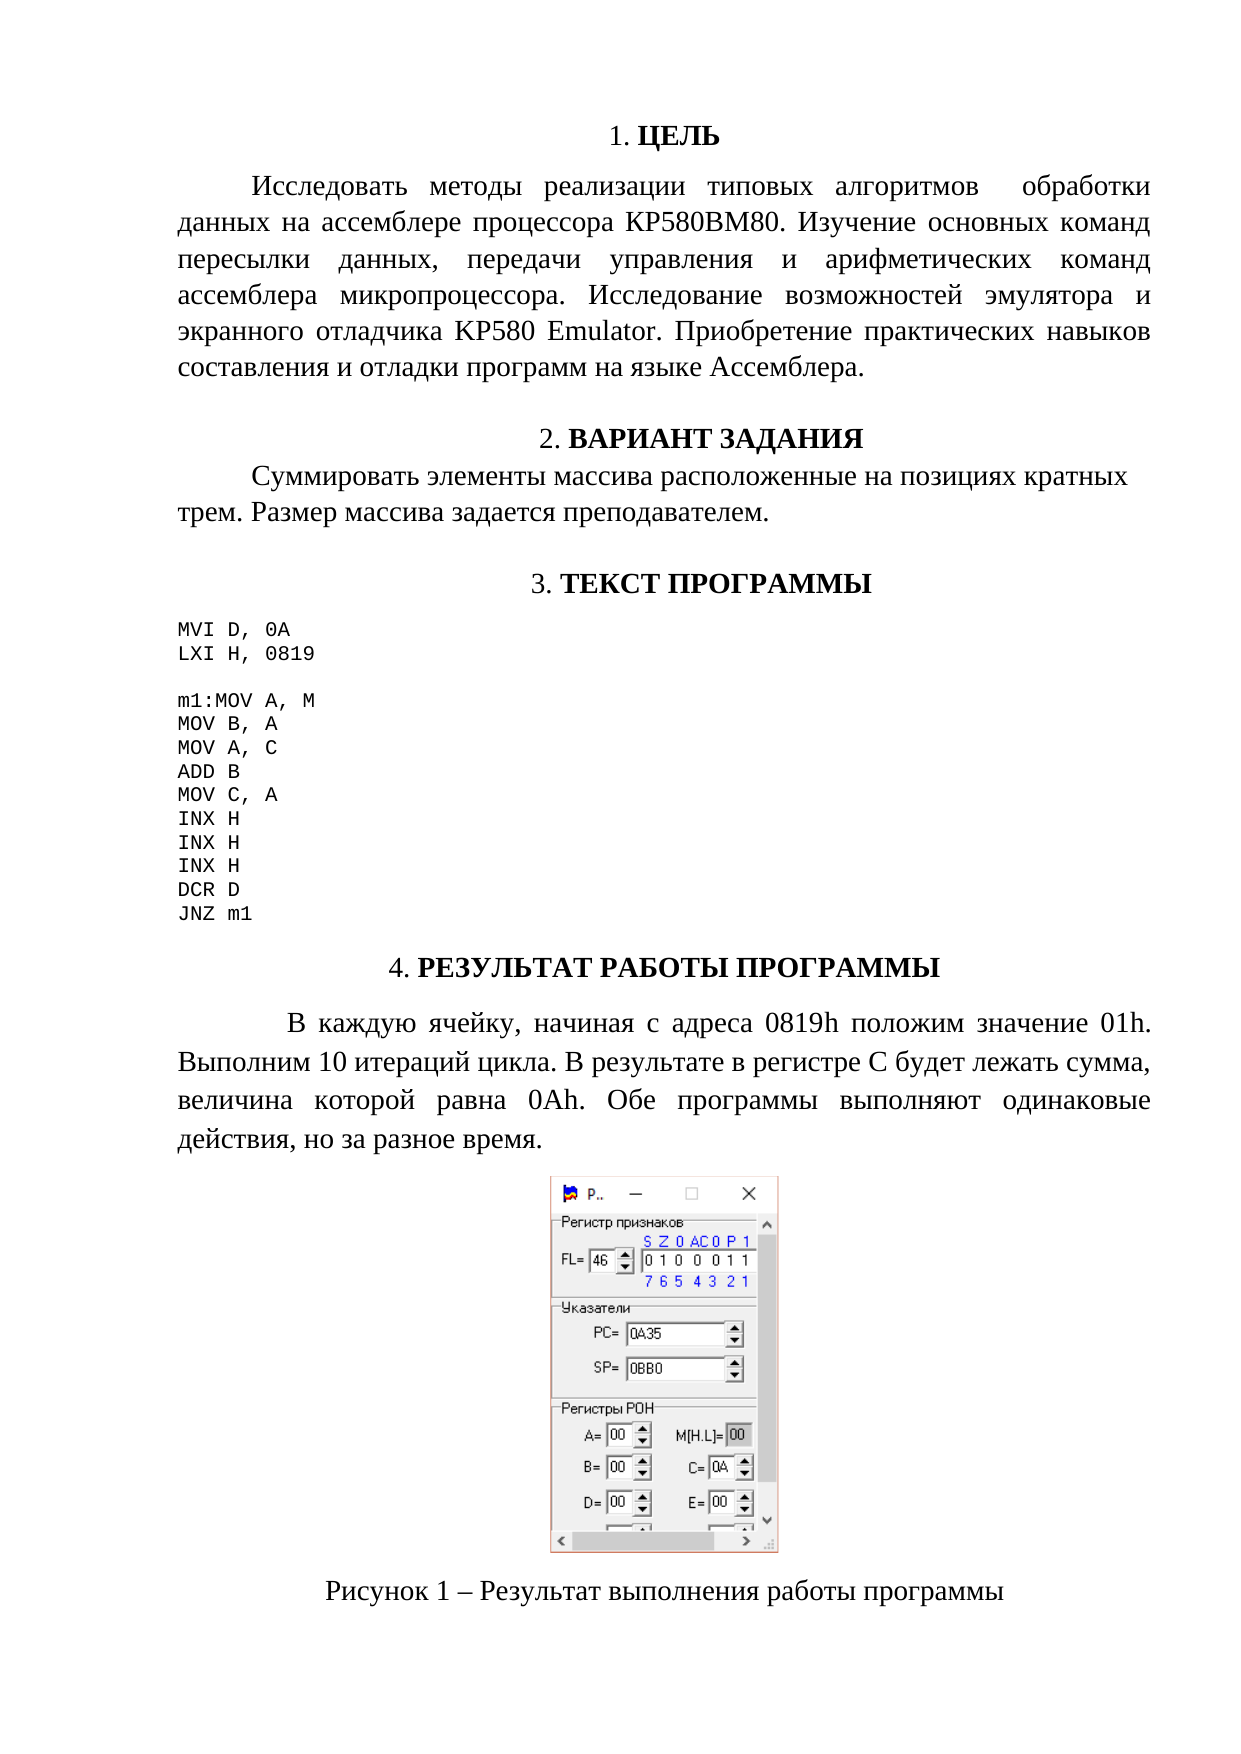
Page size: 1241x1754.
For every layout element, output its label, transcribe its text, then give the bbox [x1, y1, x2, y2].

text Исследовать методы реализации типовых алгоритмов обработки данных на ассемблере процессора КР580ВМ80. Изучение основных команд пересылки данных, передачи управления и арифметических команд ассемблера микропроцессора. Исследование возможностей эмулятора и экранного отладчика KP580 Emulator. Приобретение практических навыков составления и отладки программ на языке Ассемблера. [177, 168, 1152, 383]
text MOV C, A [177, 784, 1152, 808]
text INX H [177, 808, 1152, 832]
text INX H [177, 832, 1152, 855]
text 2. ВАРИАНТ ЗАДАНИЯ [177, 421, 1152, 455]
text 4. РЕЗУЛЬТАТ РАБОТЫ ПРОГРАММЫ [177, 950, 1152, 983]
text Суммировать элементы массива расположенные на позициях кратных трем. Размер массива задается преподавателем. [177, 458, 1152, 527]
text LXI H, 0819 [177, 642, 1152, 666]
text Рисунок 1 – Результат выполнения работы программы [177, 1573, 1152, 1607]
text MVI D, 0A [177, 619, 1152, 642]
text ADD B [177, 761, 1152, 784]
text JNZ m1 [177, 903, 1152, 926]
text 3. ТЕКСТ ПРОГРАММЫ [177, 566, 1152, 599]
picture [550, 1176, 779, 1553]
text MOV B, A [177, 713, 1152, 737]
text DCR D [177, 879, 1152, 903]
subtitle 1. ЦЕЛЬ [177, 118, 1152, 152]
text m1:MOV A, M [177, 690, 1152, 713]
text MOV A, C [177, 737, 1152, 761]
text INX H [177, 855, 1152, 879]
text В каждую ячейку, начиная с адреса 0819h положим значение 01h. Выполним 10 итераций цикла. В результате в регистре С будет лежать сумма, величина которой равна 0Ah. Обе программы выполняют одинаковые действия, но за разное время. [177, 1005, 1152, 1154]
